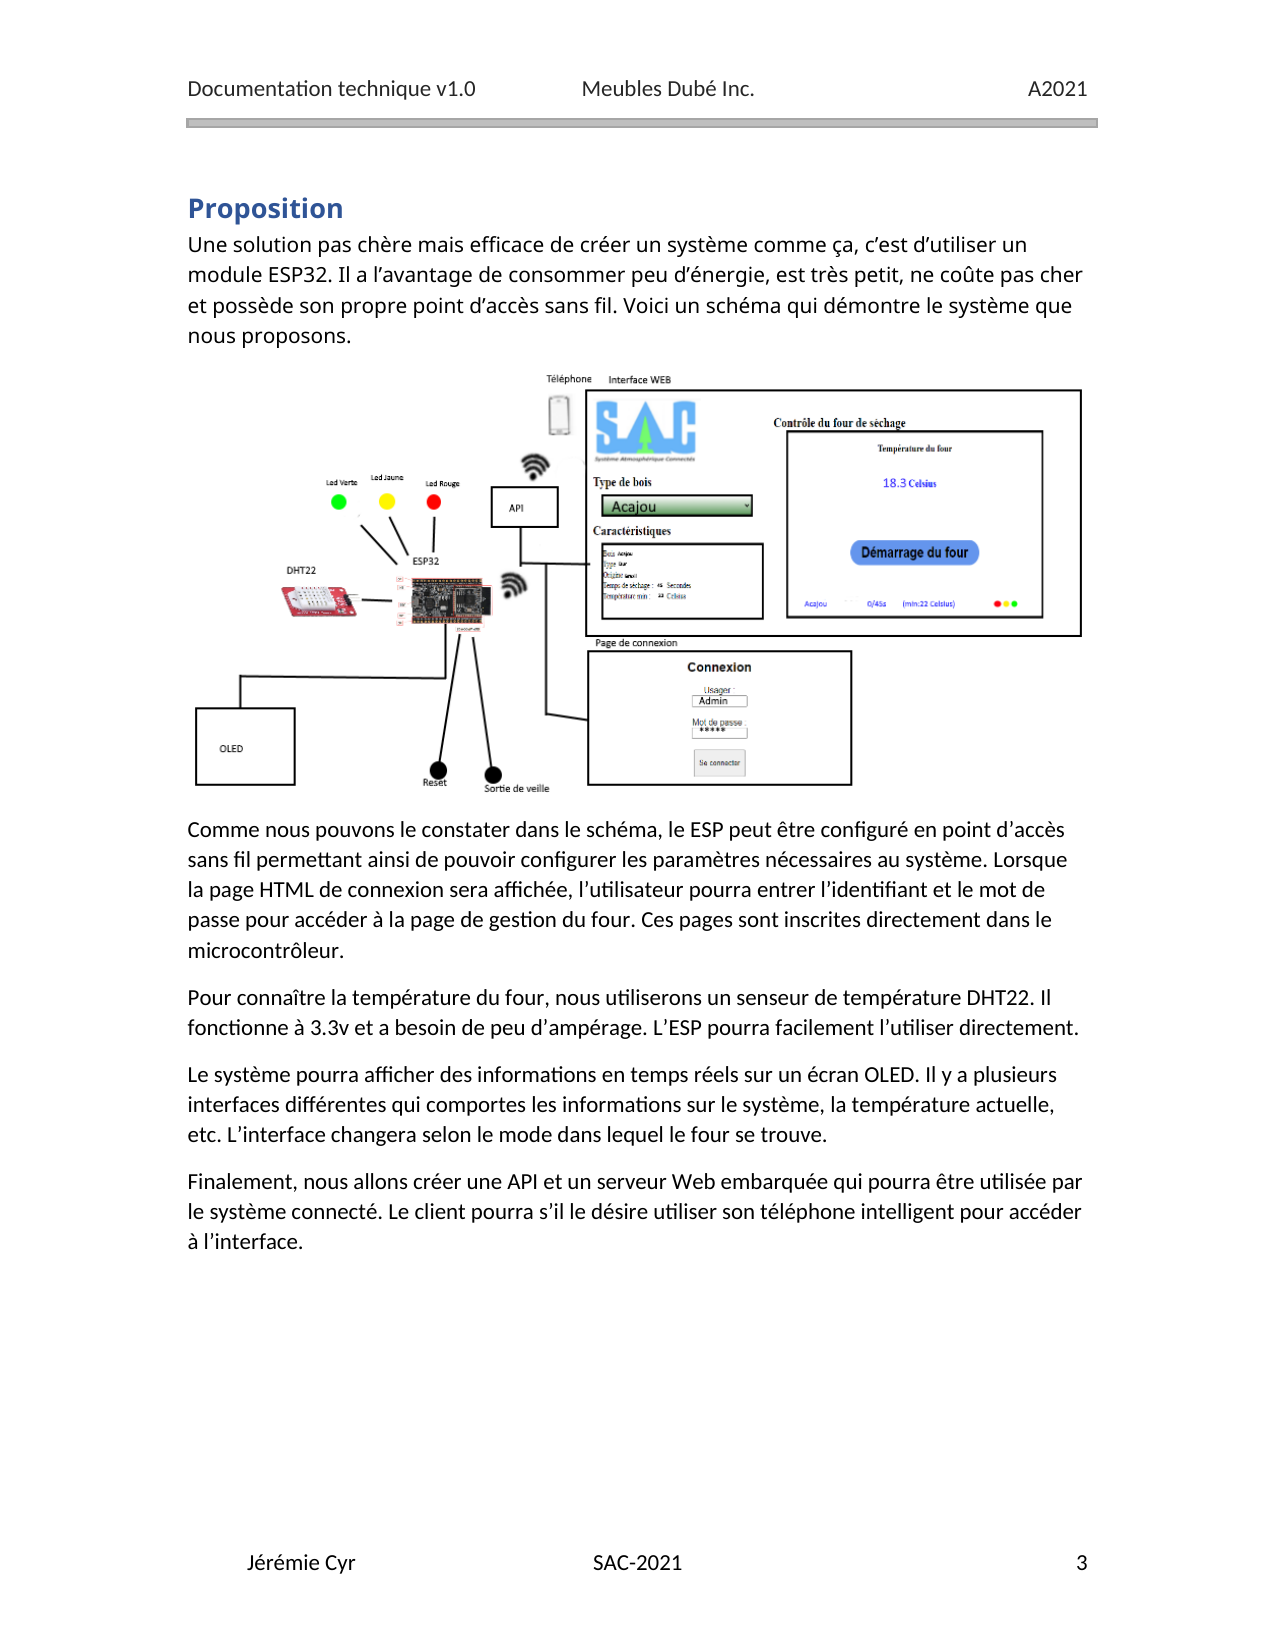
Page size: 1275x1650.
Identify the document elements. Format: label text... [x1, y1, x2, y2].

subtitle Proposition [187, 190, 1087, 227]
text Une solution pas chère mais efficace de créer un système comme ça, c’est d’utiliser un module ESP32. Il a l’avantage de consommer peu d’énergie, est très petit, ne coûte pas cher et possède son propre point d’accès sans fil. Voici un schéma qui démontre le système que nous proposons. [187, 230, 1087, 350]
text Comme nous pouvons le constater dans le schéma, le ESP peut être configuré en point d’accès sans fil permettant ainsi de pouvoir configurer les paramètres nécessaires au système. Lorsque la page HTML de connexion sera affichée, l’utilisateur pourra entrer l’identifiant et le mot de passe pour accéder à la page de gestion du four. Ces pages sont inscrites directement dans le microcontrôleur. [187, 815, 1087, 964]
picture [187, 368, 1088, 797]
text Pour connaître la température du four, nous utiliserons un senseur de température DHT22. Il fonctionne à 3.3v et a besoin de peu d’ampérage. L’ESP pourra facilement l’utiliser directement. [187, 983, 1087, 1041]
text Finalement, nous allons créer une API et un serveur Web embarquée qui pourra être utilisée par le système connecté. Le client pourra s’il le désire utiliser son téléphone intelligent pour accéder à l’interface. [187, 1167, 1087, 1256]
text Le système pourra afficher des informations en temps réels sur un écran OLED. Il y a plusieurs interfaces différentes qui comportes les informations sur le système, la température actuelle, etc. L’interface changera selon le mode dans lequel le four se trouve. [187, 1060, 1087, 1148]
